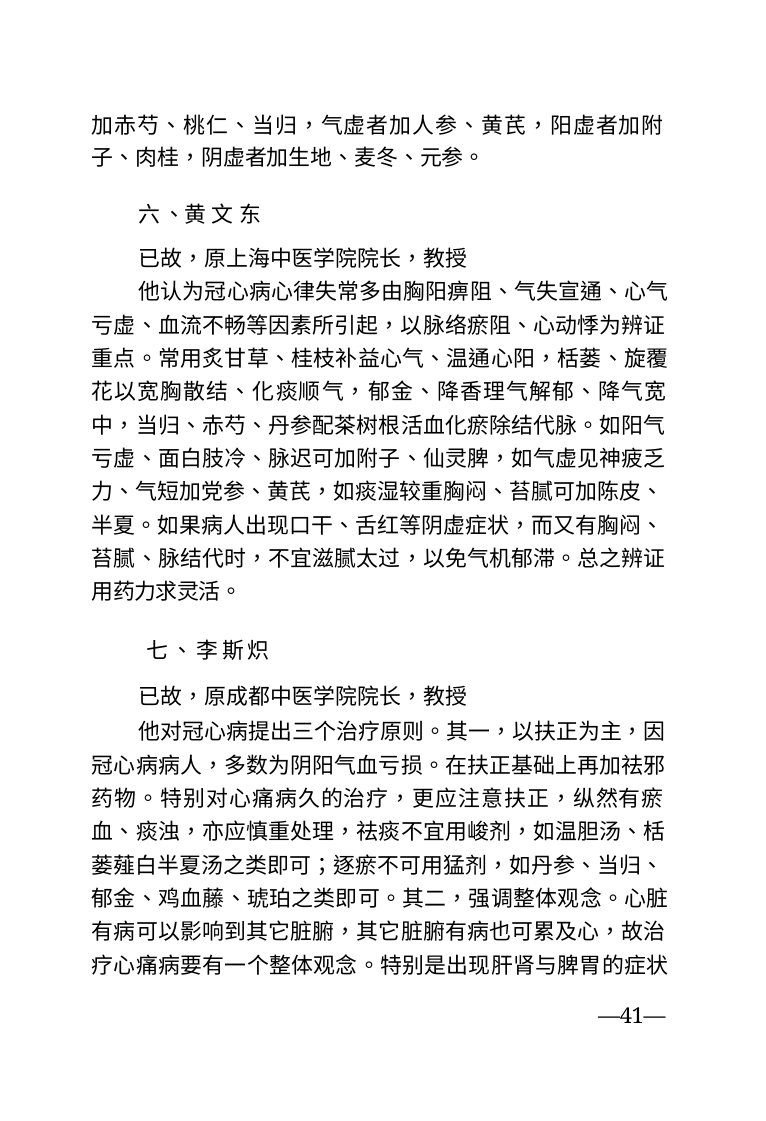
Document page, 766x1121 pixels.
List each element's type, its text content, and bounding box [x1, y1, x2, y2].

text 已故，原成都中医学院院长，教授 [138, 682, 669, 709]
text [92, 716, 669, 979]
text 加赤芍、桃仁、当归，气虚者加人参、黄芪，阳虚者加附 子、肉桂，阴虚者加生地、麦冬、元参。 [92, 110, 667, 172]
text 六 、黄 文 东 [138, 200, 669, 227]
text 已故，原上海中医学院院长，教授 [138, 245, 669, 272]
text 七、李斯炽 [146, 637, 669, 664]
text 他认为冠心病心律失常多由胸阳痹阻、气失宣通、心气 亏虚、血流不畅等因素所引起，以脉络瘀阻、心动悸为辨证 重点。常用炙甘草、桂枝补益心气、温通心阳，栝蒌、旋覆 花以宽胸散结、化痰顺气，郁金、降香理气解郁、降气宽 中，当归、赤芍、丹参配茶树根活血化瘀除结代脉。如阳气 亏虚、面白肢冷、脉迟可加附子、仙灵脾，如气虚见神疲乏 力、气短加党参、黄芪，如痰湿较重胸闷、苔腻可加陈皮、 半夏。如果病人出现口干、舌红等阴虚症状，而又有胸闷、 苔腻、脉结代时，不宜滋腻太过，以免气机郁滞。总之辨证 用药力求灵活。 [92, 276, 669, 606]
